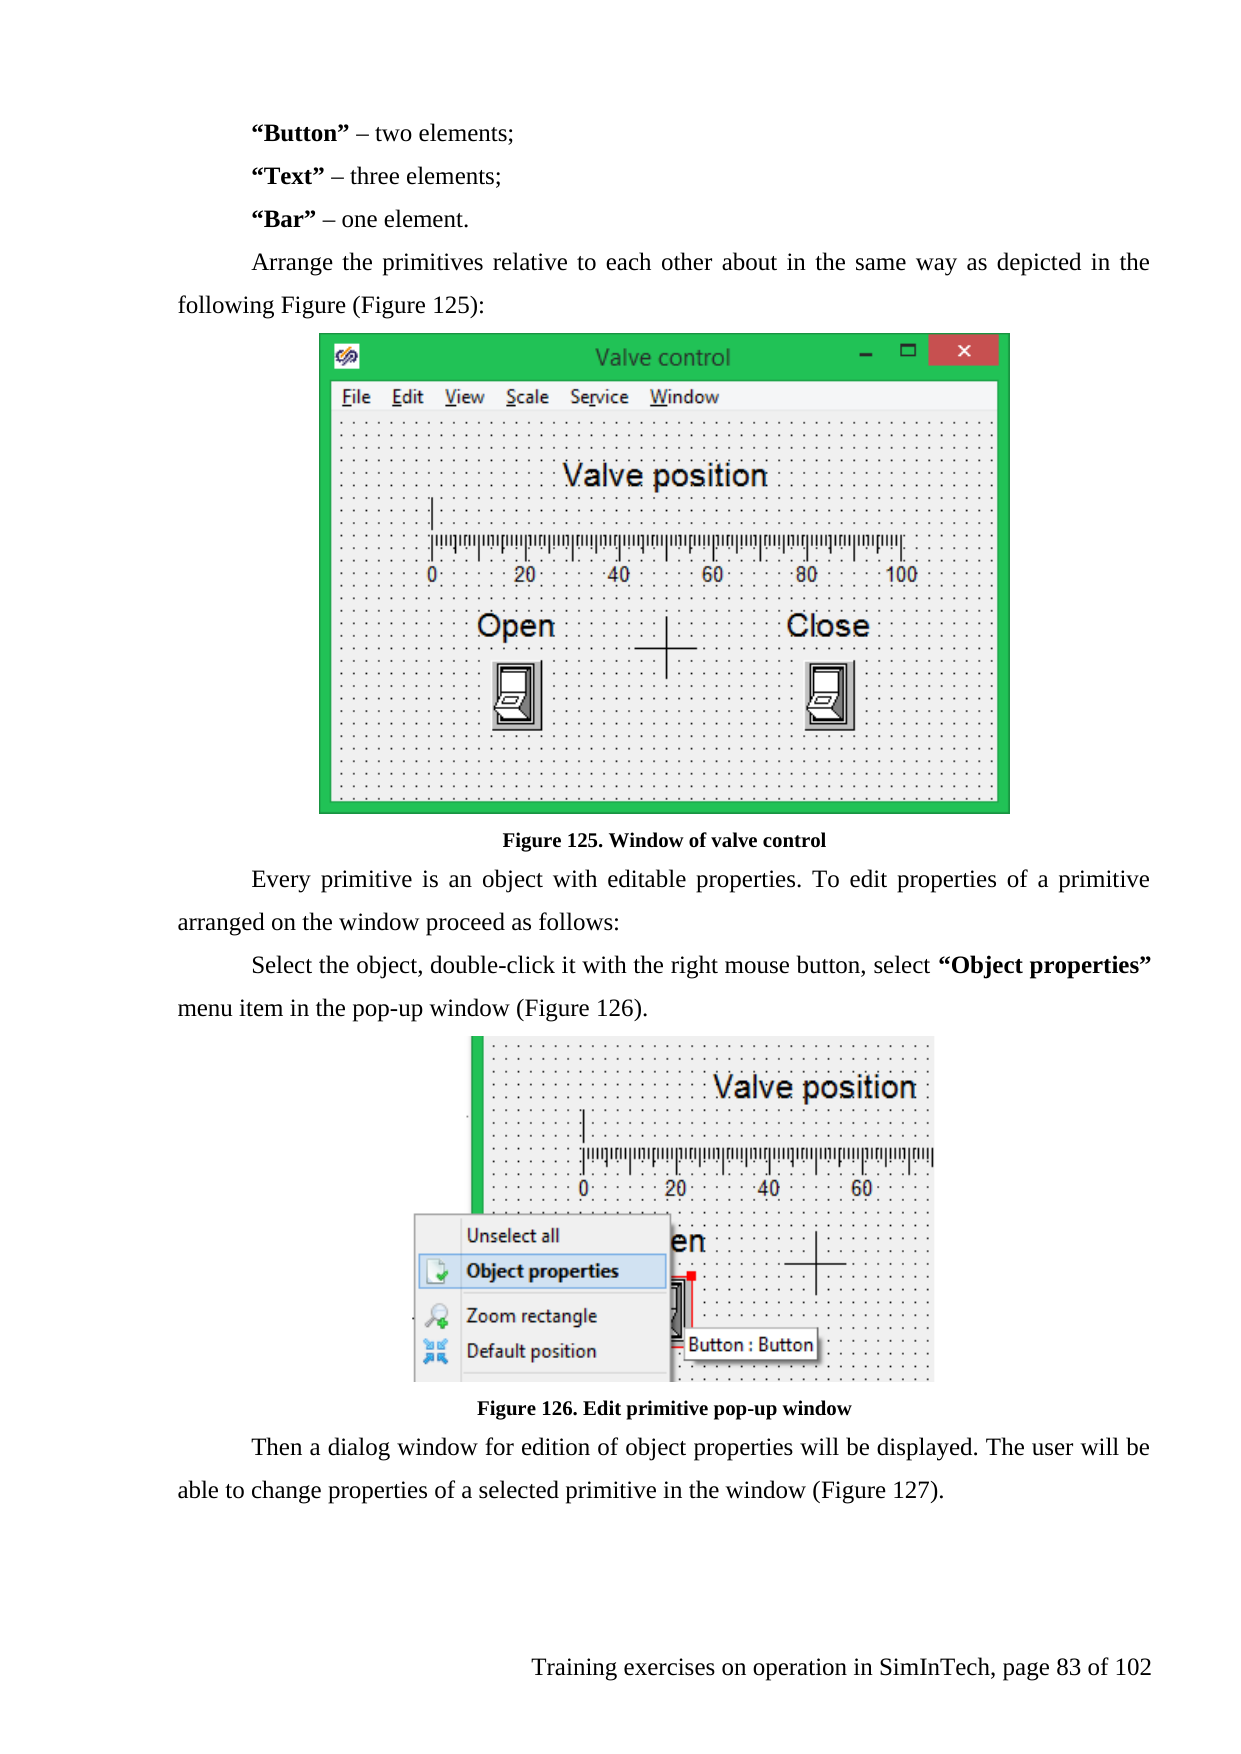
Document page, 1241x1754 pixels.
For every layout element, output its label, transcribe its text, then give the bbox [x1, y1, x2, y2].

text Figure 125. Window of valve control [177, 828, 1152, 852]
text “Text” – three elements; [177, 161, 1152, 190]
text “Bar” – one element. [177, 204, 1152, 233]
text Figure 126. Edit primitive pop-up window [177, 1396, 1152, 1420]
picture [394, 1036, 935, 1382]
text Every primitive is an object with editable properties. To edit properties of a primitive arranged on the window proceed as follows: [177, 864, 1152, 936]
picture [319, 333, 1010, 814]
text Then a dialog window for edition of object properties will be displayed. The user will be able to change properties of a selected primitive in the window (Figure 127). [177, 1432, 1152, 1504]
text “Button” – two elements; [177, 118, 1152, 147]
text Select the object, double-click it with the right mouse button, select “Object properties” menu item in the pop-up window (Figure 126). [177, 950, 1152, 1022]
text Arrange the primitives relative to each other about in the same way as depicted in the following Figure (Figure 125): [177, 247, 1152, 319]
